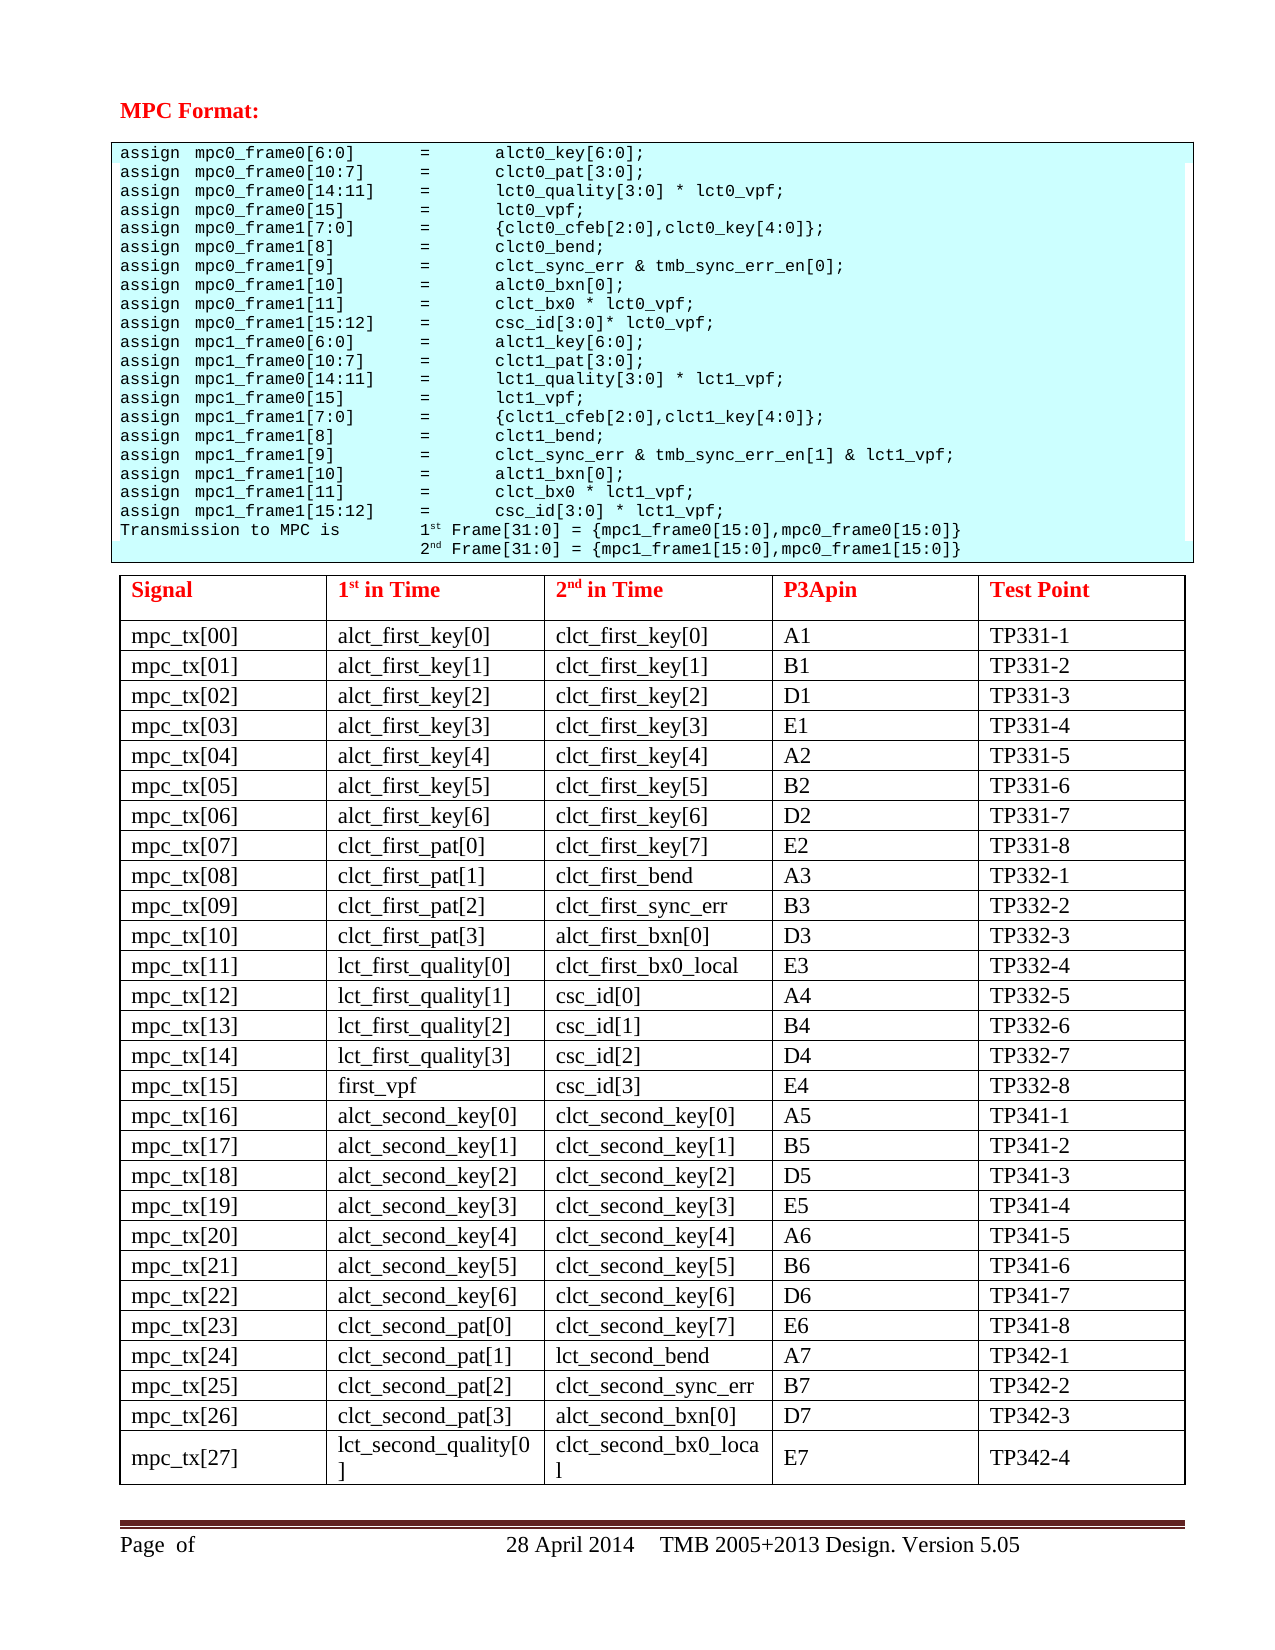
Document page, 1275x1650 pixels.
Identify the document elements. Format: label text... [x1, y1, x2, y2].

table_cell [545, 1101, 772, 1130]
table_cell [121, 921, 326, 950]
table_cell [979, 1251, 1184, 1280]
text assign mpc1_frame0[15] = lct1_vpf; [120, 390, 1185, 409]
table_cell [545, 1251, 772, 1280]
text assign mpc1_frame1[11] = clct_bx0 * lct1_vpf; [120, 484, 1185, 503]
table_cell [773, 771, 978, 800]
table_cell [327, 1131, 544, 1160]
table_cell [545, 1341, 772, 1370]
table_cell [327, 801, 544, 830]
text assign mpc0_frame1[7:0] = {clct0_cfeb[2:0],clct0_key[4:0]}; [120, 220, 1185, 239]
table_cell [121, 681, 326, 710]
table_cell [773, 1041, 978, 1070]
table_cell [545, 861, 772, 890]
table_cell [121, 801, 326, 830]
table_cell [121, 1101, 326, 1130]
text assign mpc0_frame0[14:11] = lct0_quality[3:0] * lct0_vpf; [120, 182, 1185, 201]
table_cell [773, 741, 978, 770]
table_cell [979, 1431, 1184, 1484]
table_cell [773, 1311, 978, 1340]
text assign mpc0_frame0[15] = lct0_vpf; [120, 201, 1185, 220]
text assign mpc0_frame1[15:12] = csc_id[3:0]* lct0_vpf; [120, 314, 1185, 333]
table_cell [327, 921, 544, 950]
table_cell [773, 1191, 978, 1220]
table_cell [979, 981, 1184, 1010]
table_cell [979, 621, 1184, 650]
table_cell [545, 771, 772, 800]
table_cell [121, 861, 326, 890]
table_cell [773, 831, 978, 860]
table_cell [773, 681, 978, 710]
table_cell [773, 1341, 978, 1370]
text assign mpc1_frame1[10] = alct1_bxn[0]; [120, 465, 1185, 484]
text 2nd Frame[31:0] = {mpc1_frame1[15:0],mpc0_frame1[15:0]} [112, 537, 1193, 562]
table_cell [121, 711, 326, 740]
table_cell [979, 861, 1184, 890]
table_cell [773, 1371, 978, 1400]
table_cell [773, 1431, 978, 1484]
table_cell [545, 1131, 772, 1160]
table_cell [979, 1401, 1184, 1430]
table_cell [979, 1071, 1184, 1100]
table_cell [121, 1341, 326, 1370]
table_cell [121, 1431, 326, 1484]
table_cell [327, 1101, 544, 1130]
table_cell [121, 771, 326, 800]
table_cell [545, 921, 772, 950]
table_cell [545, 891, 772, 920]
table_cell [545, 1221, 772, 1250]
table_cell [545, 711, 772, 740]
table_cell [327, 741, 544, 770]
text assign mpc0_frame0[6:0] = alct0_key[6:0]; [112, 143, 1193, 163]
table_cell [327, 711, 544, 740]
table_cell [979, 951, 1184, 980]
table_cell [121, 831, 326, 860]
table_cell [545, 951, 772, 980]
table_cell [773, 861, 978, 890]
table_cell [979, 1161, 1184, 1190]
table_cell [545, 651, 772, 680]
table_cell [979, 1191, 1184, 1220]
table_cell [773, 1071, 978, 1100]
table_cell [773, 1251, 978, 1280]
text assign mpc1_frame0[6:0] = alct1_key[6:0]; [120, 333, 1185, 352]
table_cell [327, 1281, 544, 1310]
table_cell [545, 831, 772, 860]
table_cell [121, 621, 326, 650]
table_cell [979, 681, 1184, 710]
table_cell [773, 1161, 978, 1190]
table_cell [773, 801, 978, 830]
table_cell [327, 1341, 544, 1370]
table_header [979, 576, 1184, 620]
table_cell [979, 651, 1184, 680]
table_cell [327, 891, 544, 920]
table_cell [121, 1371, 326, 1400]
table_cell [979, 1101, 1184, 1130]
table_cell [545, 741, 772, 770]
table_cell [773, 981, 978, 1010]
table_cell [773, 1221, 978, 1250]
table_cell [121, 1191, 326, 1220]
text assign mpc0_frame1[8] = clct0_bend; [120, 239, 1185, 258]
text assign mpc1_frame1[8] = clct1_bend; [120, 427, 1185, 446]
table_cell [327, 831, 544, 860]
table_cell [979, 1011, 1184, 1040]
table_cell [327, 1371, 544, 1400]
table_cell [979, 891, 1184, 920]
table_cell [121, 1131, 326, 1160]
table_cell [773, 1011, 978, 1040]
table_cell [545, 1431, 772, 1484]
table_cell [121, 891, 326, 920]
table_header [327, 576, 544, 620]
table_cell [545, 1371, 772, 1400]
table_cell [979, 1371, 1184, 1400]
text assign mpc1_frame1[15:12] = csc_id[3:0] * lct1_vpf; [120, 503, 1185, 522]
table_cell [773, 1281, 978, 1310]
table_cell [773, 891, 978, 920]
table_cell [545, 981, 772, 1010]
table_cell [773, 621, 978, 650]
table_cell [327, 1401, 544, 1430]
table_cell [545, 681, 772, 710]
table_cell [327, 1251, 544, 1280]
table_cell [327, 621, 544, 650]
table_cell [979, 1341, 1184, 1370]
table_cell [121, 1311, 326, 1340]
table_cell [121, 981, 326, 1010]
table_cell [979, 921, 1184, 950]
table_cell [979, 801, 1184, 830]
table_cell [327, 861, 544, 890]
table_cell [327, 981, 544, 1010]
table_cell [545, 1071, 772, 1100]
text assign mpc0_frame0[10:7] = clct0_pat[3:0]; [120, 163, 1185, 182]
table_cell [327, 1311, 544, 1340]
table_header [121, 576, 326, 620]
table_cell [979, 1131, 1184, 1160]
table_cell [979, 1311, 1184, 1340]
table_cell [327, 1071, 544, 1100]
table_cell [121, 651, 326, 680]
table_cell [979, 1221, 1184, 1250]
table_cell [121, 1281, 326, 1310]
text assign mpc0_frame1[9] = clct_sync_err & tmb_sync_err_en[0]; [120, 258, 1185, 277]
text Transmission to MPC is 1st Frame[31:0] = {mpc1_frame0[15:0],mpc0_frame0[15:0]} [120, 522, 1185, 537]
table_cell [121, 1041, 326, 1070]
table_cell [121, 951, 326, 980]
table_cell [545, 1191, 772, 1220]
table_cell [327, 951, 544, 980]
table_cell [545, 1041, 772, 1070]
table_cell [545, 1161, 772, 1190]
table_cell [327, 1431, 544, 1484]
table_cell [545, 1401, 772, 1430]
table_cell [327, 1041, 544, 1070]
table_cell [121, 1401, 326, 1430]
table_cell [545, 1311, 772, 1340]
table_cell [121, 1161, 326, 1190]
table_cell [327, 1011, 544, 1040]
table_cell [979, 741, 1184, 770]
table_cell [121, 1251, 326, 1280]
text assign mpc0_frame1[10] = alct0_bxn[0]; [120, 277, 1185, 296]
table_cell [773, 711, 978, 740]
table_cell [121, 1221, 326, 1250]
text assign mpc1_frame1[7:0] = {clct1_cfeb[2:0],clct1_key[4:0]}; [120, 409, 1185, 427]
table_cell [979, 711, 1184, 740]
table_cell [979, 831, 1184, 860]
text assign mpc1_frame1[9] = clct_sync_err & tmb_sync_err_en[1] & lct1_vpf; [120, 446, 1185, 465]
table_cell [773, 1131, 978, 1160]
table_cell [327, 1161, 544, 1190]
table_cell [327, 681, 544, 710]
text assign mpc1_frame0[14:11] = lct1_quality[3:0] * lct1_vpf; [120, 371, 1185, 390]
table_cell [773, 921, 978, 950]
text assign mpc1_frame0[10:7] = clct1_pat[3:0]; [120, 352, 1185, 371]
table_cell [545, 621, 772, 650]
subtitle MPC Format: [120, 97, 1185, 124]
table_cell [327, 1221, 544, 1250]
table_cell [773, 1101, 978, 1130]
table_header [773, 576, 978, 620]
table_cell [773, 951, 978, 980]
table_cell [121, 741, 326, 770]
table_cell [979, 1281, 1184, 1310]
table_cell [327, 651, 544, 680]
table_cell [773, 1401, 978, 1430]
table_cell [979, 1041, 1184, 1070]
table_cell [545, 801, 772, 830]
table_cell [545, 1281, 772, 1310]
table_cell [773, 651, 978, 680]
text assign mpc0_frame1[11] = clct_bx0 * lct0_vpf; [120, 296, 1185, 314]
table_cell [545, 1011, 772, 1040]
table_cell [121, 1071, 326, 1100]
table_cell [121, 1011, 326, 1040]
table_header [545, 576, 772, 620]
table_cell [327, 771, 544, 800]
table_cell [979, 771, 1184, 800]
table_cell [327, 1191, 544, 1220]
